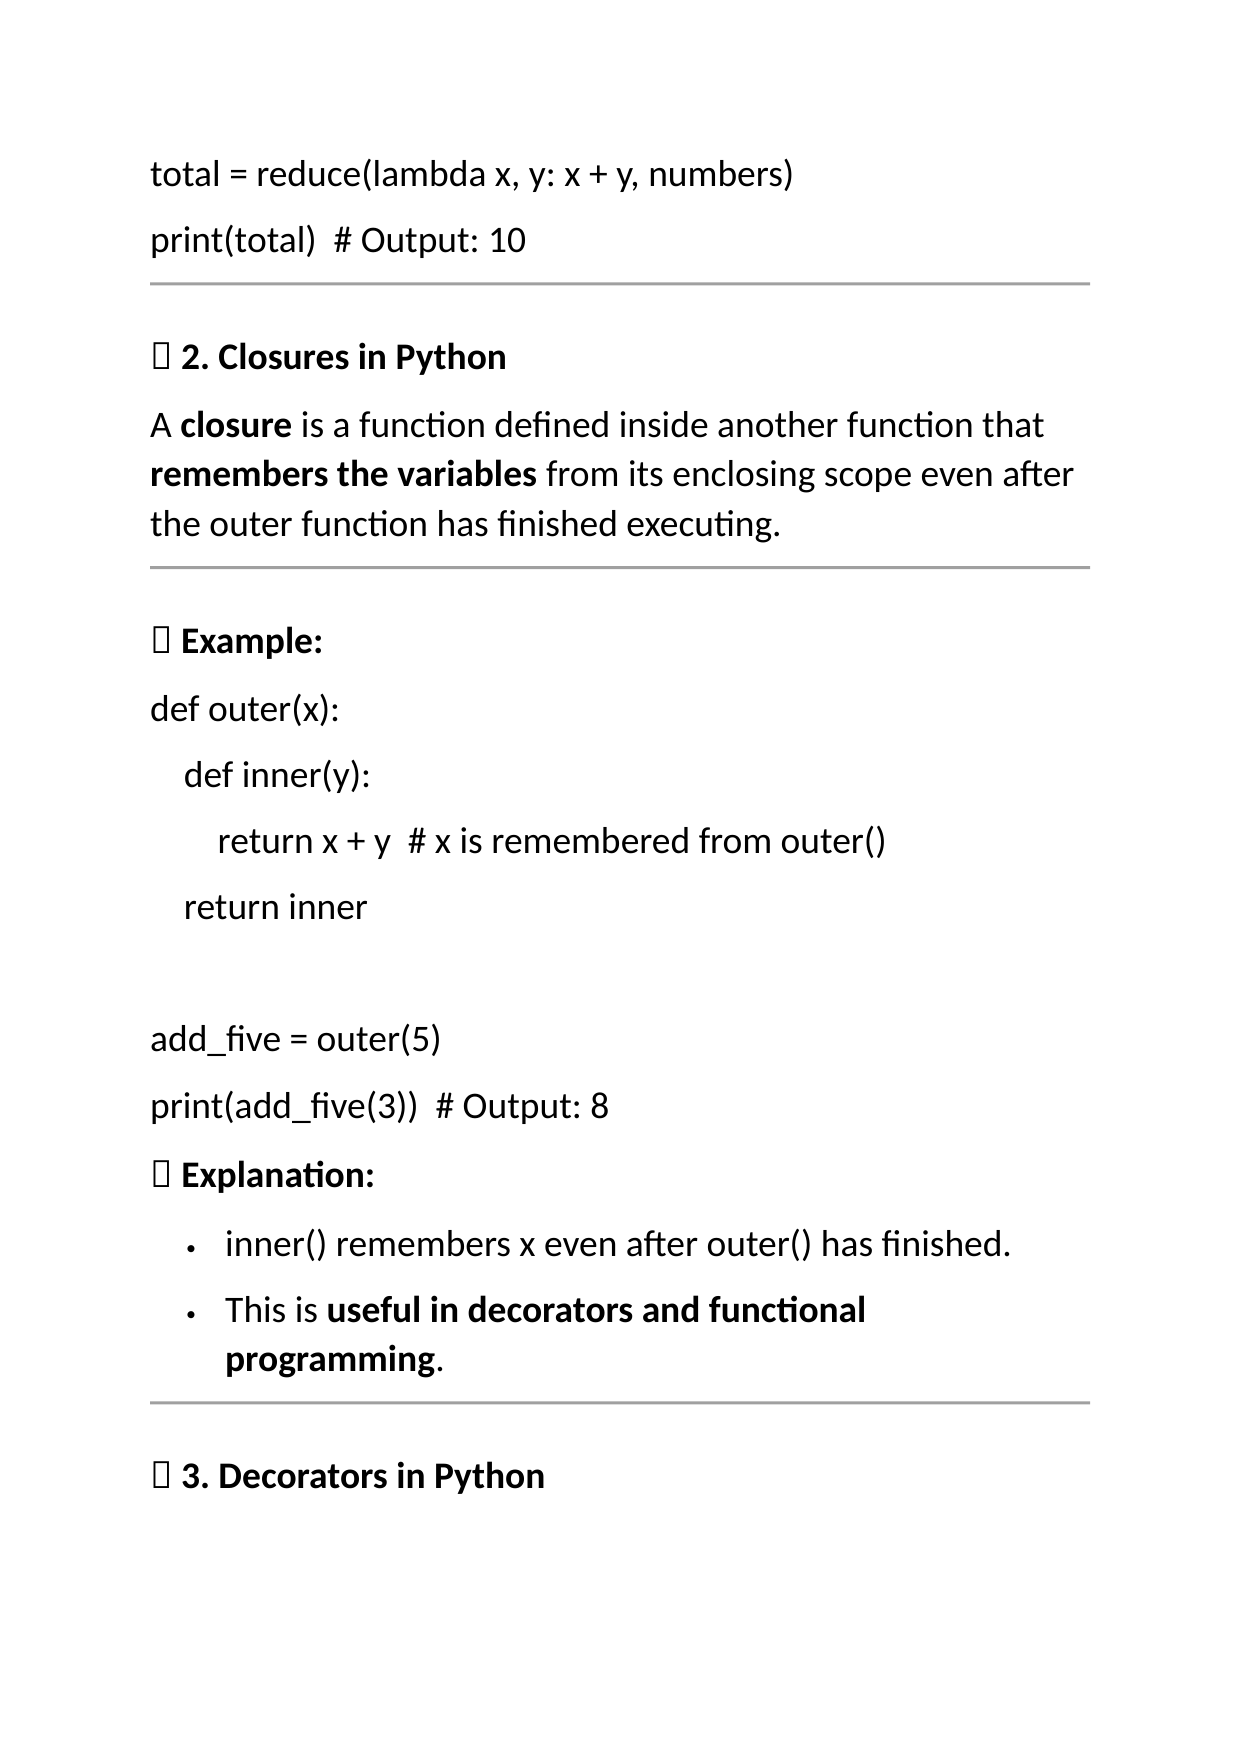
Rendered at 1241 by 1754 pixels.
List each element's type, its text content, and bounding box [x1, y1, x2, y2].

text ✅ Explanation: [150, 1148, 1090, 1199]
text ✅ Example: [150, 613, 1090, 664]
list This is useful in decorators and functional programming. [187, 1286, 1090, 1381]
text total = reduce(lambda x, y: x + y, numbers) [150, 150, 1090, 196]
text 🔹 2. Closures in Python [150, 329, 1090, 380]
text print(total) # Output: 10 [150, 216, 1090, 262]
list inner() remembers x even after outer() has finished. [187, 1219, 1090, 1265]
text return inner [150, 883, 1090, 929]
text add_five = outer(5) [150, 1015, 1090, 1061]
text print(add_five(3)) # Output: 8 [150, 1082, 1090, 1127]
text return x + y # x is remembered from outer() [150, 817, 1090, 863]
text def inner(y): [150, 751, 1090, 797]
text def outer(x): [150, 685, 1090, 731]
text A closure is a function defined inside another function that remembers the variables from its enclosing scope even after the outer function has finished executing. [150, 401, 1090, 546]
text 🔹 3. Decorators in Python [150, 1448, 1090, 1499]
